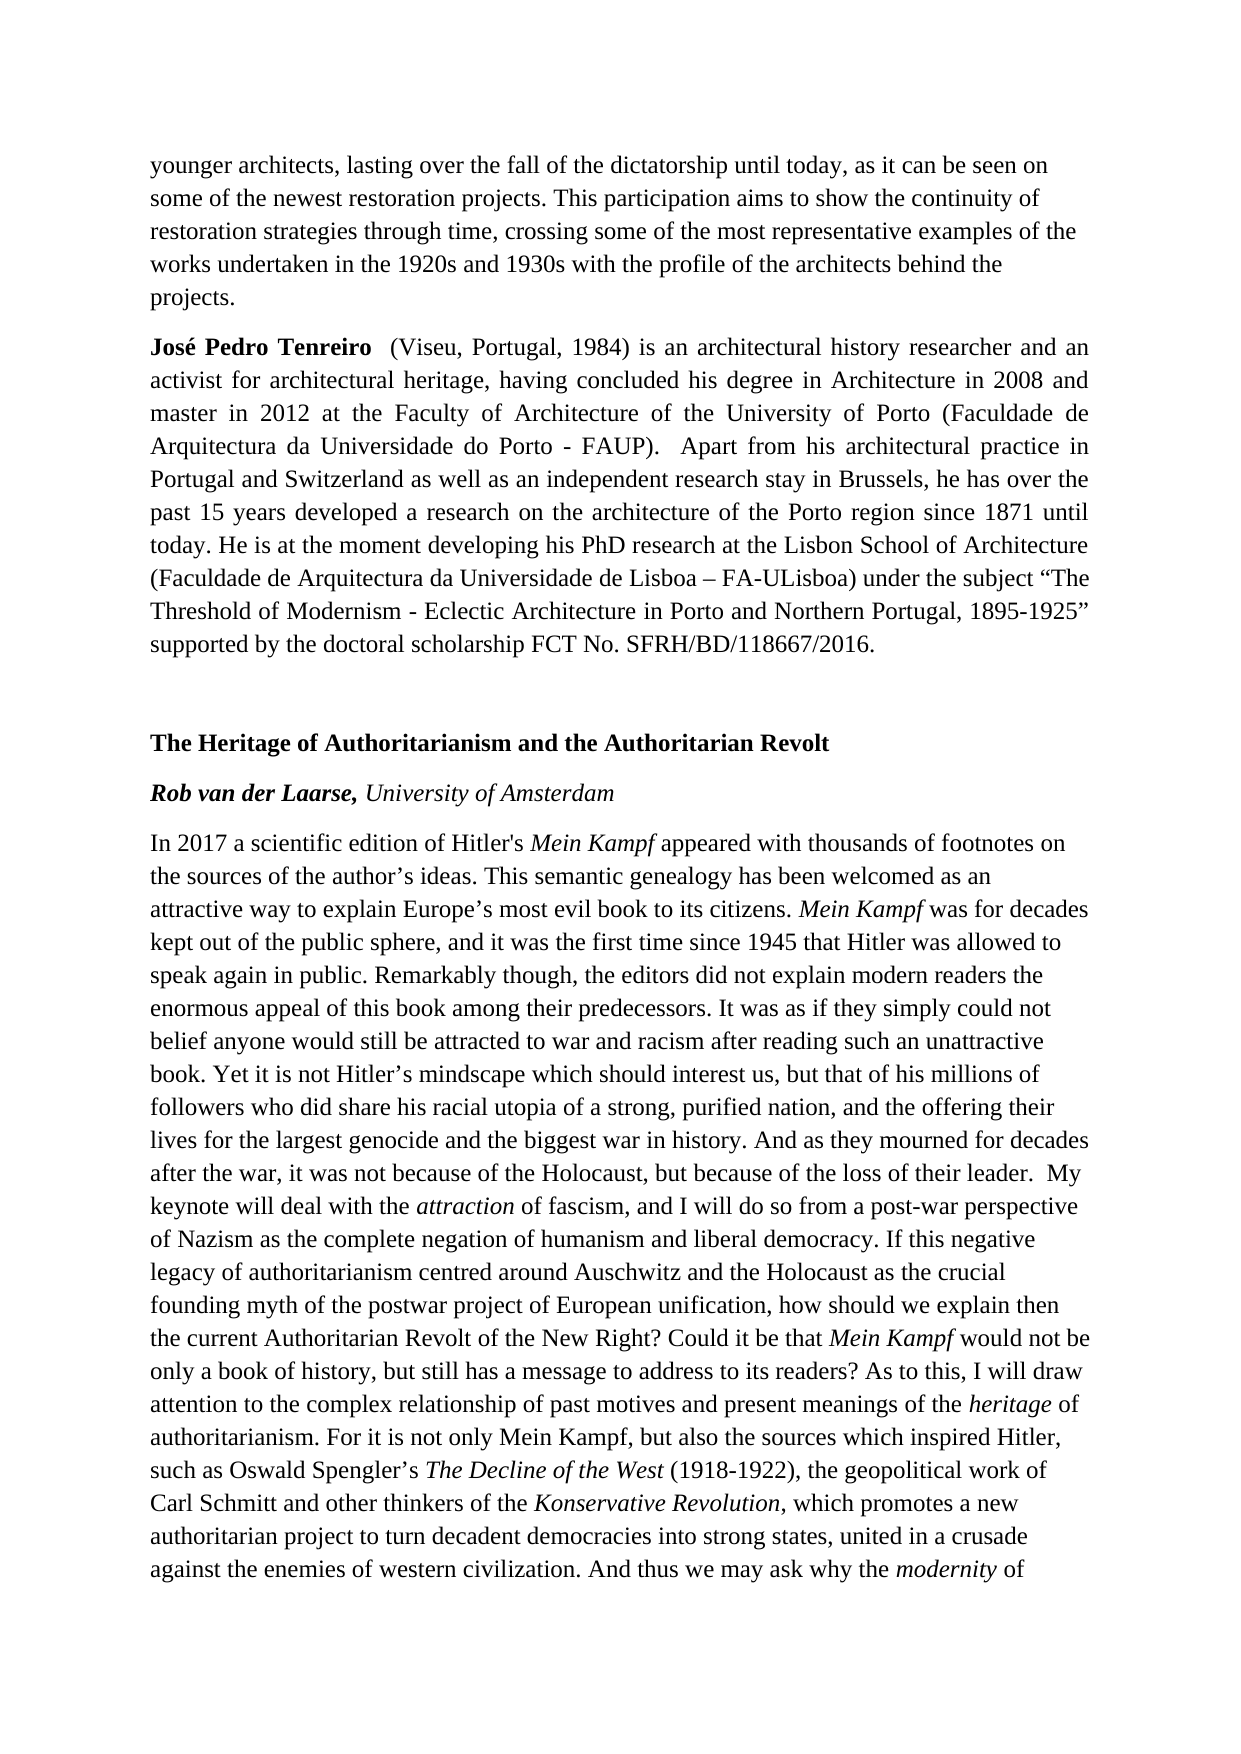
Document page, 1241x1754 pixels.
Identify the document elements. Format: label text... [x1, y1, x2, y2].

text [150, 828, 1090, 1583]
text The Heritage of Authoritarianism and the Authoritarian Revolt [150, 728, 1090, 757]
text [150, 150, 1090, 311]
text Rob van der Laarse, University of Amsterdam [150, 778, 1090, 807]
text José Pedro Tenreiro (Viseu, Portugal, 1984) is an architectural history researcher and an activist for architectural heritage, having concluded his degree in Architecture in 2008 and master in 2012 at the Faculty of Architecture of the University of Porto (Faculdade de Arquitectura da Universidade do Porto - FAUP). Apart from his architectural practice in Portugal and Switzerland as well as an independent research stay in Brussels, he has over the past 15 years developed a research on the architecture of the Porto region since 1871 until today. He is at the moment developing his PhD research at the Lisbon School of Architecture (Faculdade de Arquitectura da Universidade de Lisboa – FA-ULisboa) under the subject “The Threshold of Modernism - Eclectic Architecture in Porto and Northern Portugal, 1895-1925” supported by the doctoral scholarship FCT No. SFRH/BD/118667/2016. [150, 332, 1090, 658]
